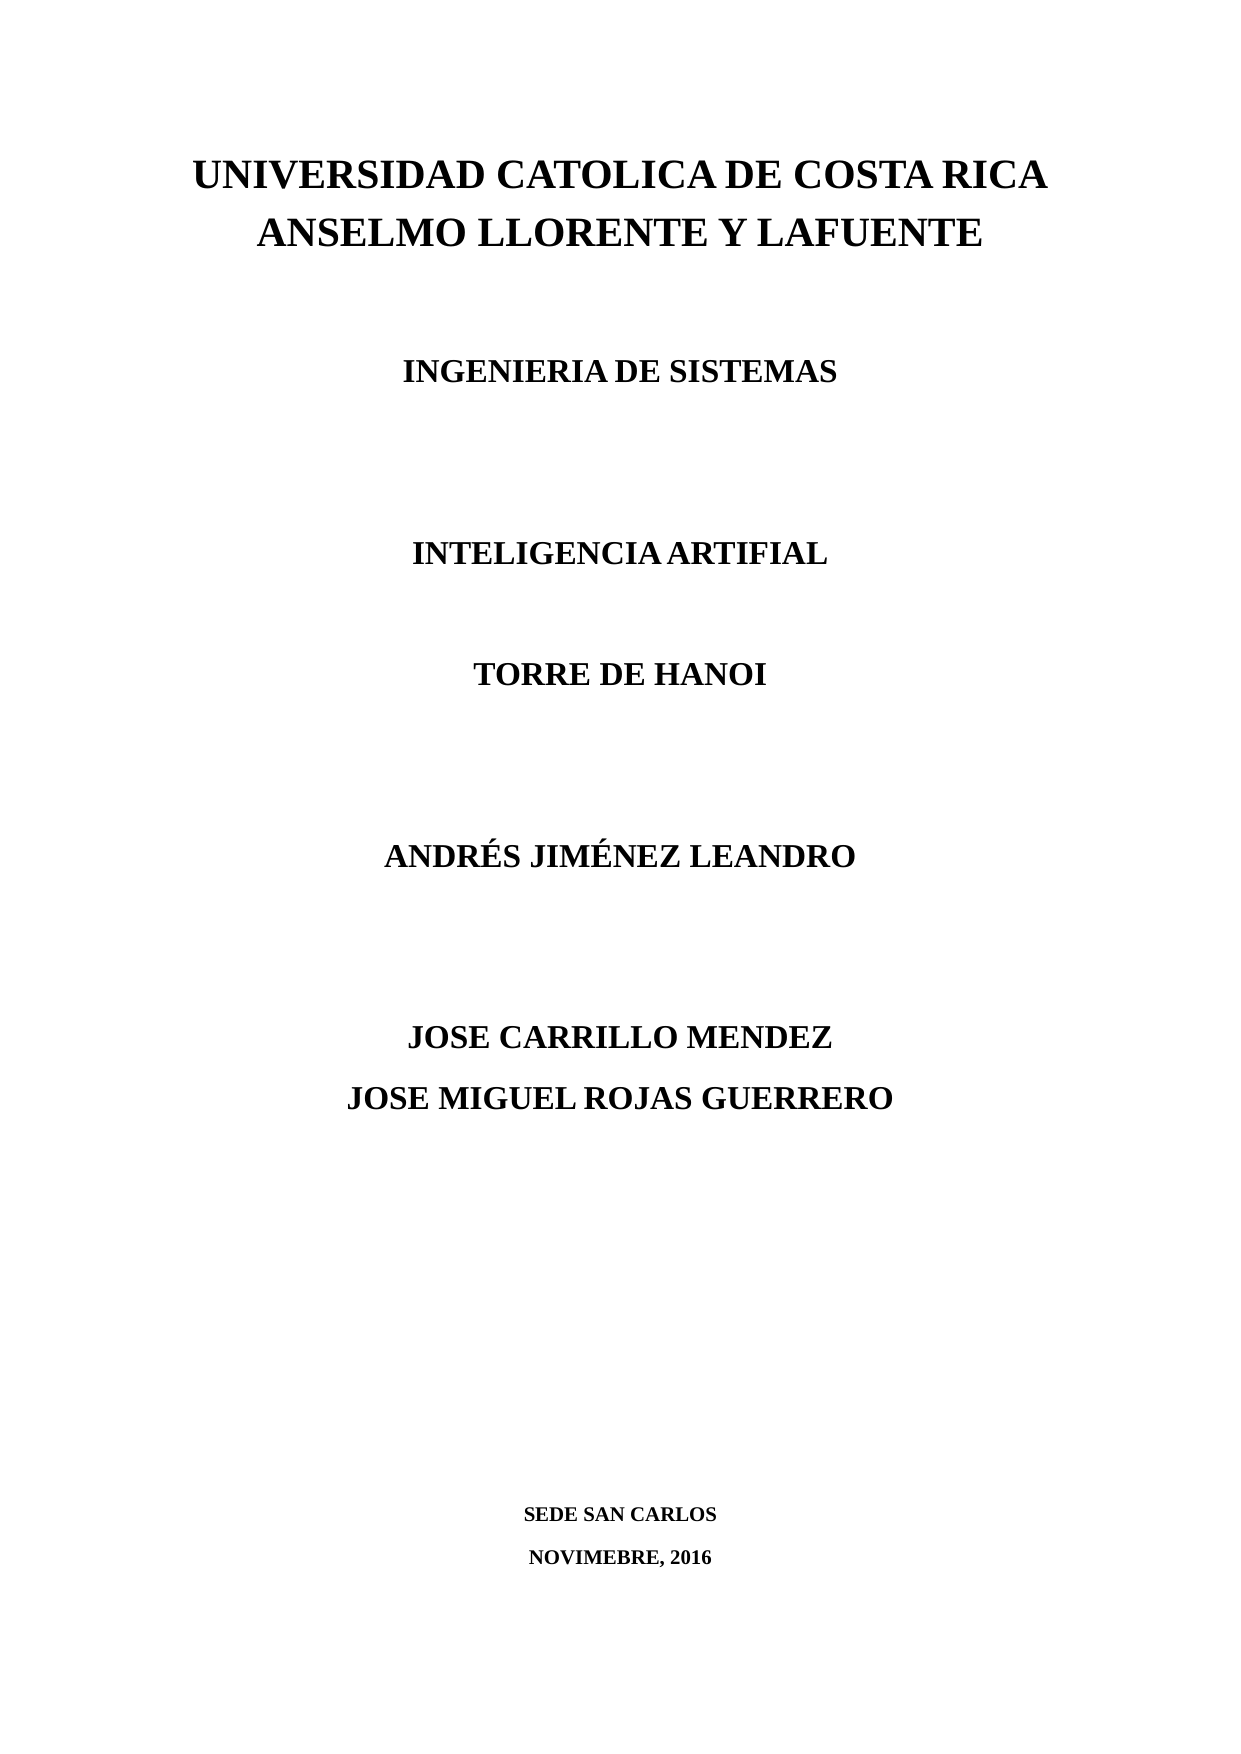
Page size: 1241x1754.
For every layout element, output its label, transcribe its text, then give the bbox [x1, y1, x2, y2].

text UNIVERSIDAD CATOLICA DE COSTA RICA ANSELMO LLORENTE Y LAFUENTE [150, 150, 1090, 255]
text JOSE CARRILLO MENDEZ [150, 1017, 1090, 1056]
text ANDRÉS JIMÉNEZ LEANDRO [150, 836, 1090, 874]
text INGENIERIA DE SISTEMAS [150, 352, 1090, 390]
text JOSE MIGUEL ROJAS GUERRERO [150, 1078, 1090, 1116]
text NOVIMEBRE, 2016 [150, 1545, 1090, 1569]
text TORRE DE HANOI [150, 654, 1090, 693]
text SEDE SAN CARLOS [150, 1502, 1090, 1526]
text INTELIGENCIA ARTIFIAL [150, 533, 1090, 572]
